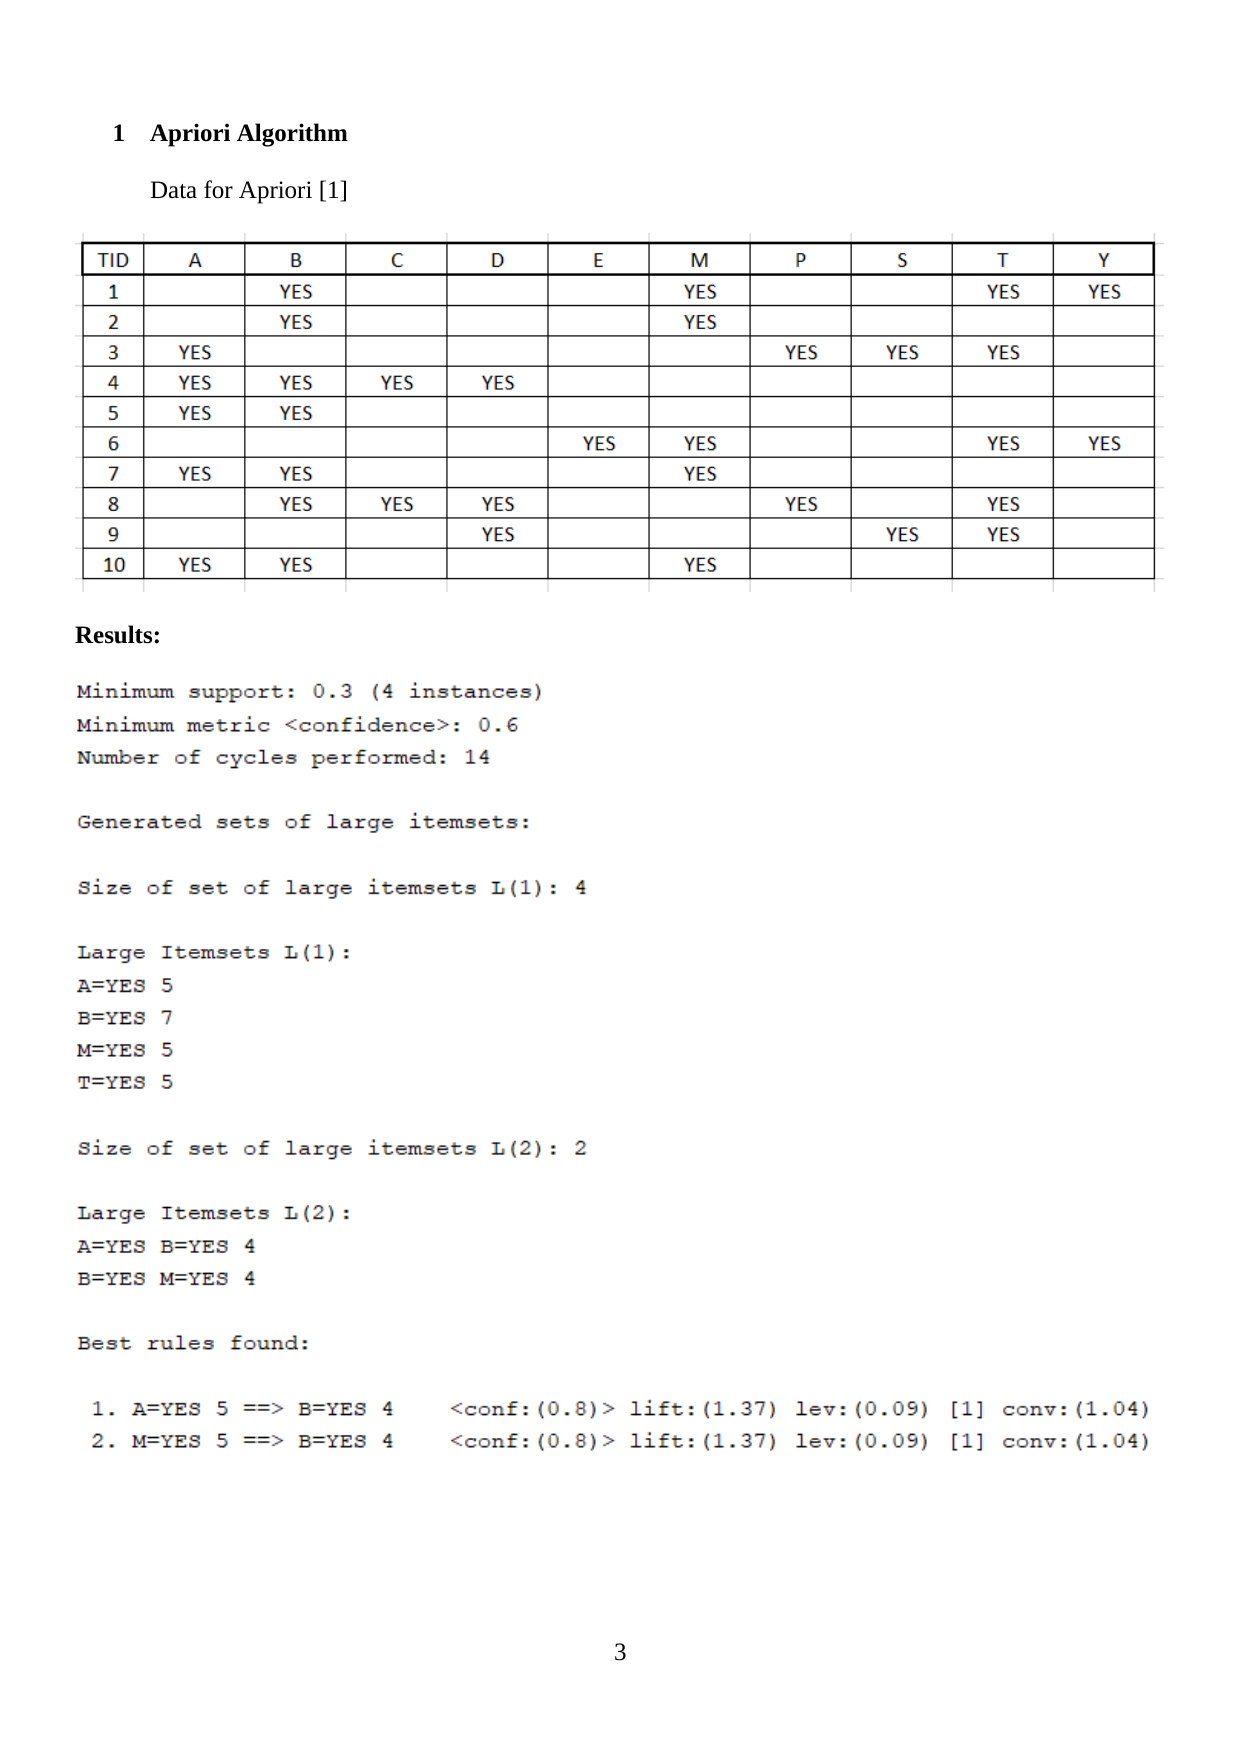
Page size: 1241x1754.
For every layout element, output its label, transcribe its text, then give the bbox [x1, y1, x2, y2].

text Data for Apriori [1] [75, 176, 1165, 204]
list Apriori Algorithm [112, 118, 1165, 147]
picture [75, 233, 1164, 592]
picture [76, 675, 1166, 1483]
text Results: [75, 621, 1165, 649]
